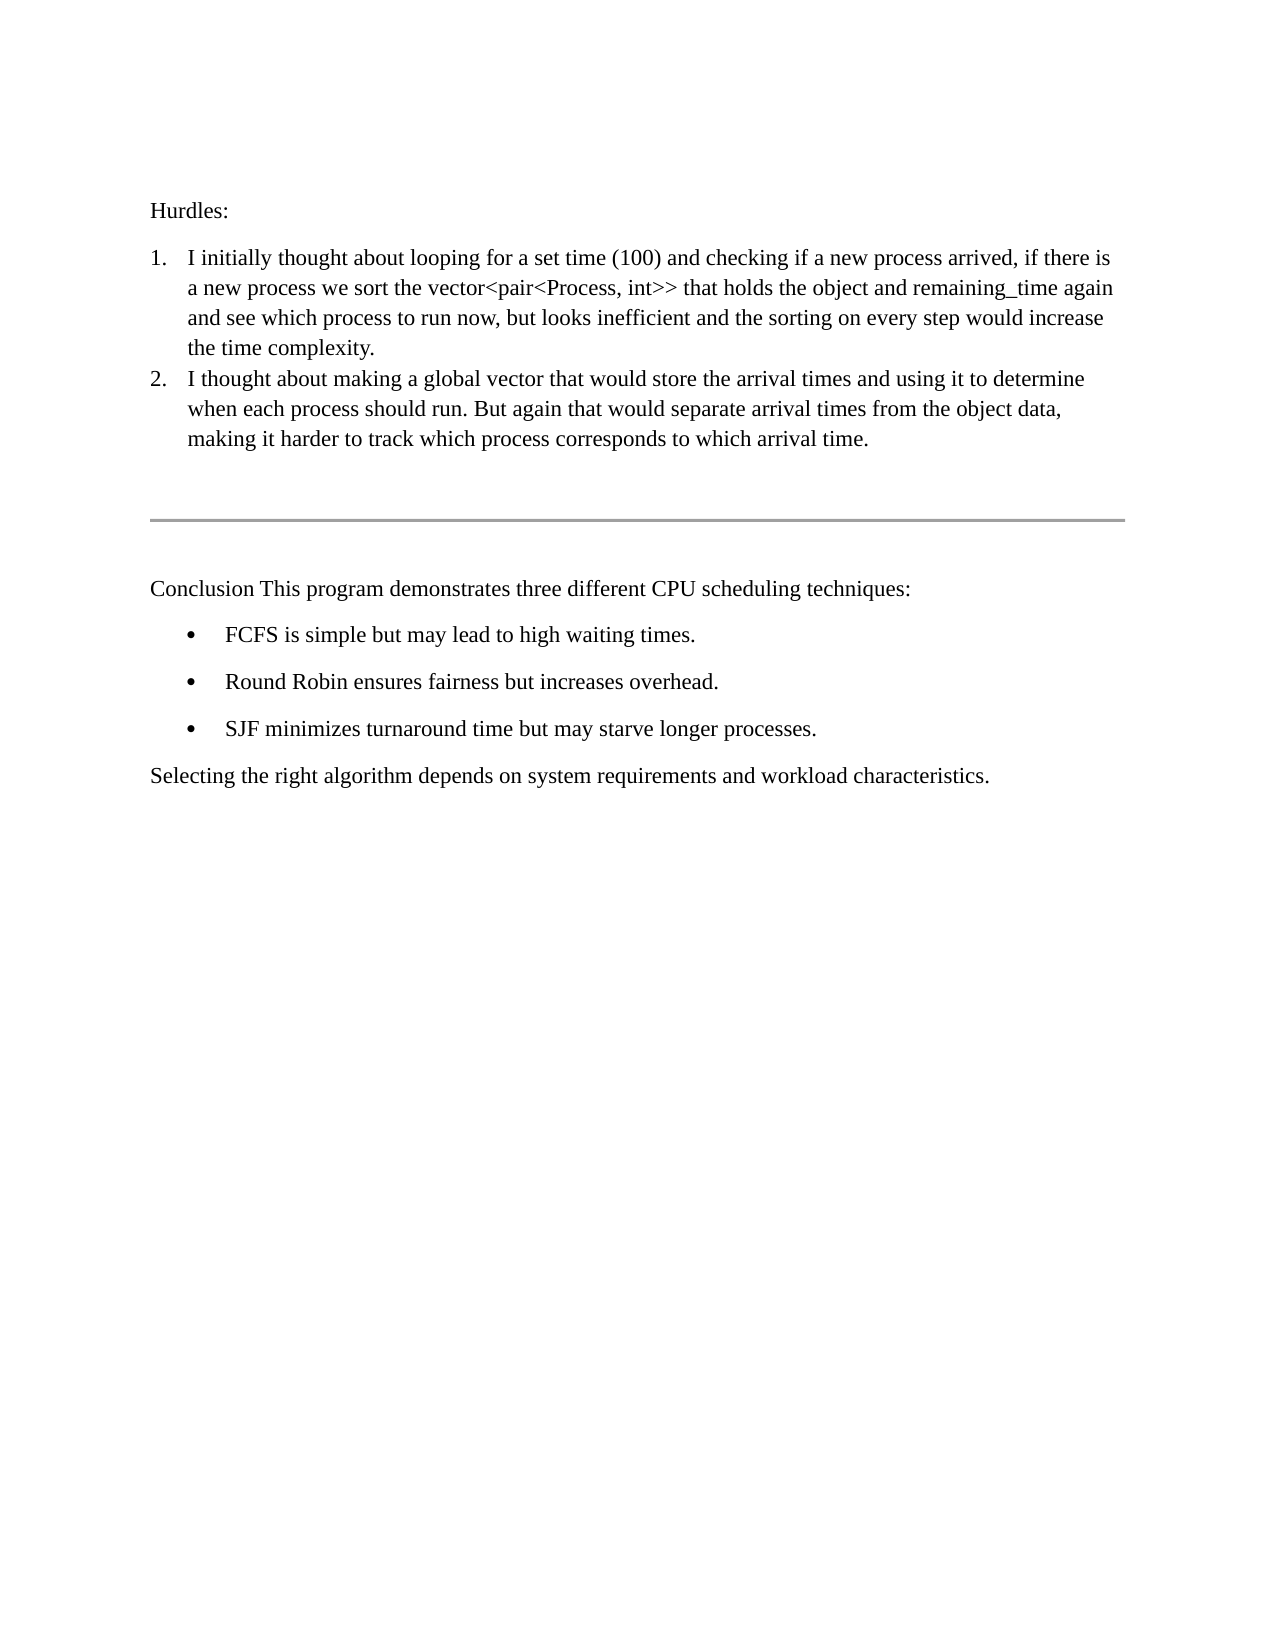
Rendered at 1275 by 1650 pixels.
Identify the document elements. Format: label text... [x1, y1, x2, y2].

text Hurdles: [150, 197, 1125, 223]
list I initially thought about looping for a set time (100) and checking if a new process arrived, if there is a new process we sort the vector<pair<Process, int>> that holds the object and remaining_time again and see which process to run now, but looks inefficient and the sorting on every step would increase the time complexity. [150, 244, 1125, 361]
list Round Robin ensures fairness but increases overhead. [187, 668, 1125, 695]
list SJF minimizes turnaround time but may starve longer processes. [187, 715, 1125, 742]
text Conclusion This program demonstrates three different CPU scheduling techniques: [150, 574, 1125, 601]
list FCFS is simple but may lead to high waiting times. [187, 621, 1125, 648]
text Selecting the right algorithm depends on system requirements and workload characteristics. [150, 762, 1125, 788]
list I thought about making a global vector that would store the arrival times and using it to determine when each process should run. But again that would separate arrival times from the object data, making it harder to track which process corresponds to which arrival time. [150, 364, 1125, 451]
